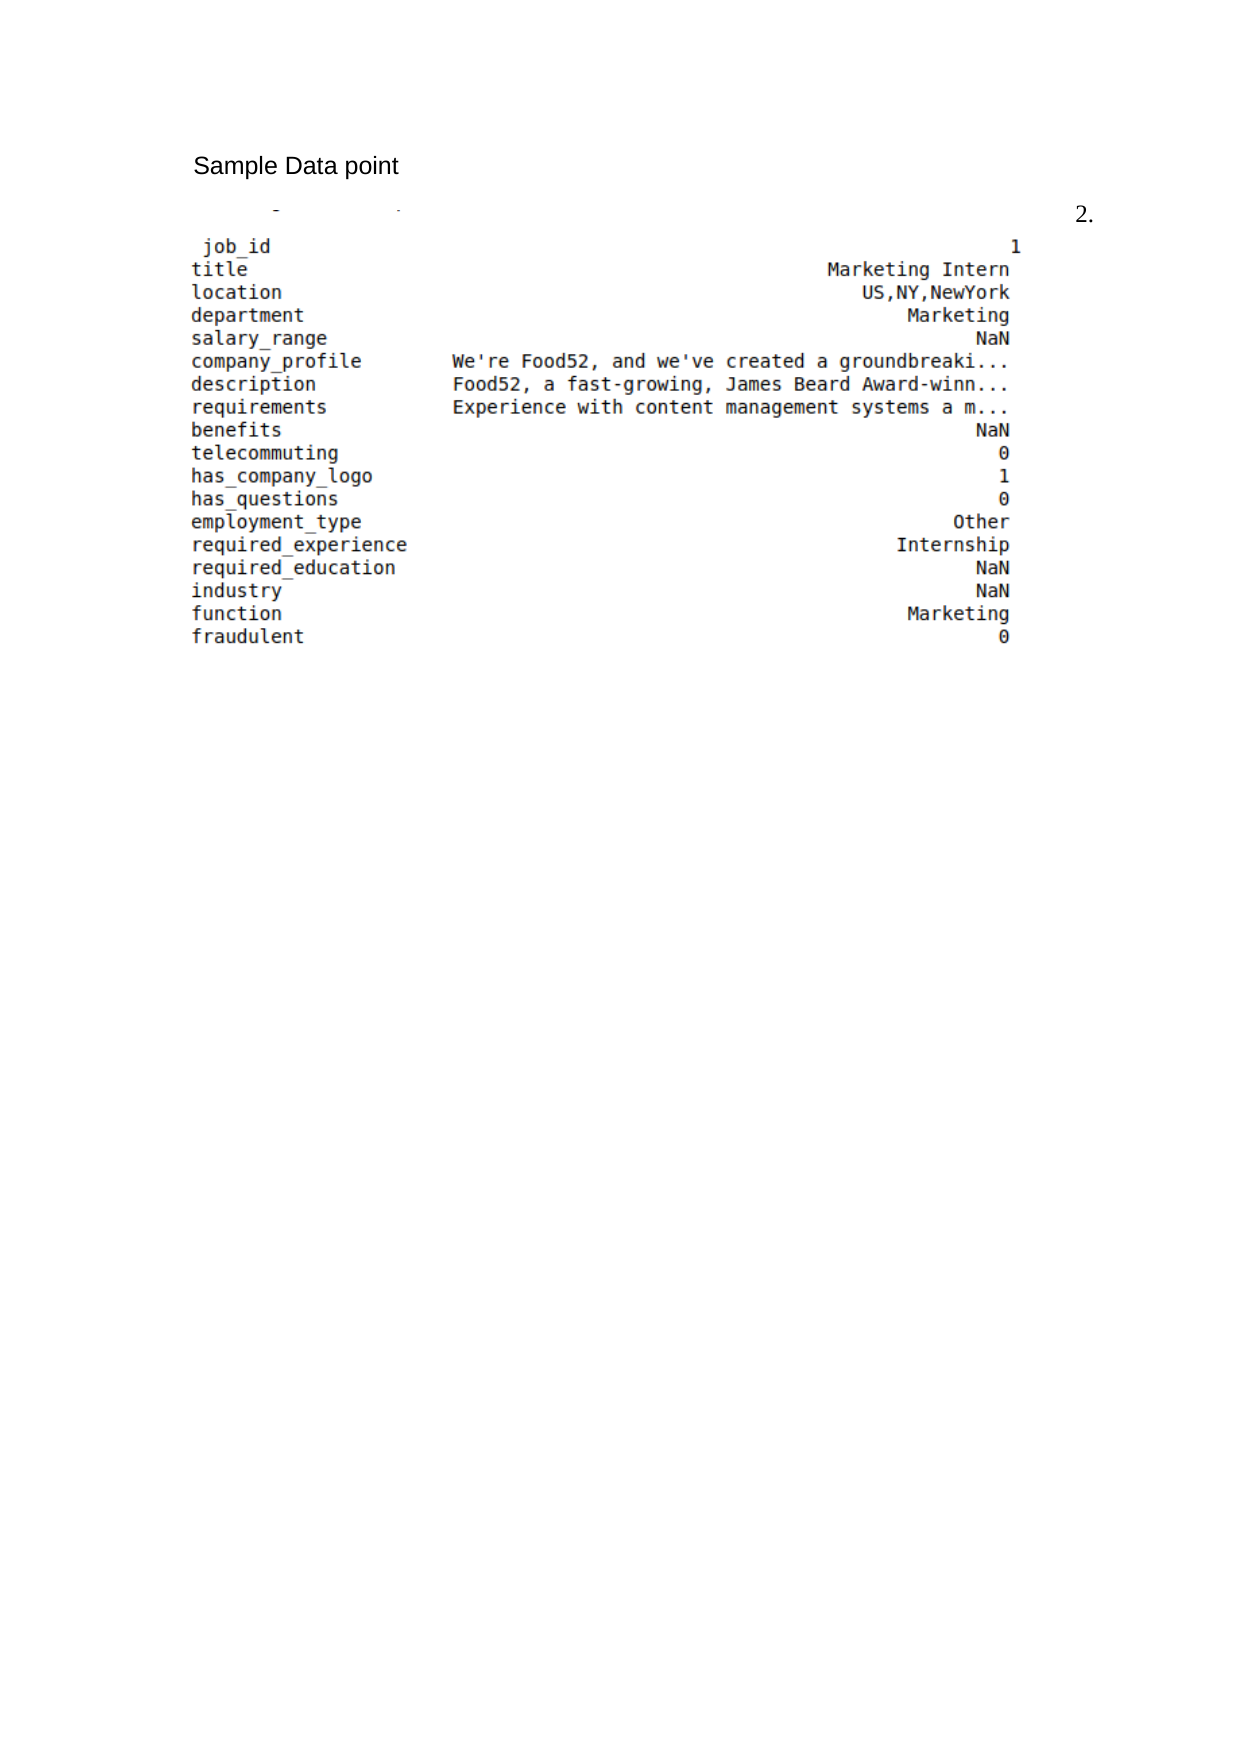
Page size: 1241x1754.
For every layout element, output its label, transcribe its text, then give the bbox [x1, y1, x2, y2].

picture [187, 210, 1038, 650]
list Sample Data point [193, 118, 1122, 180]
